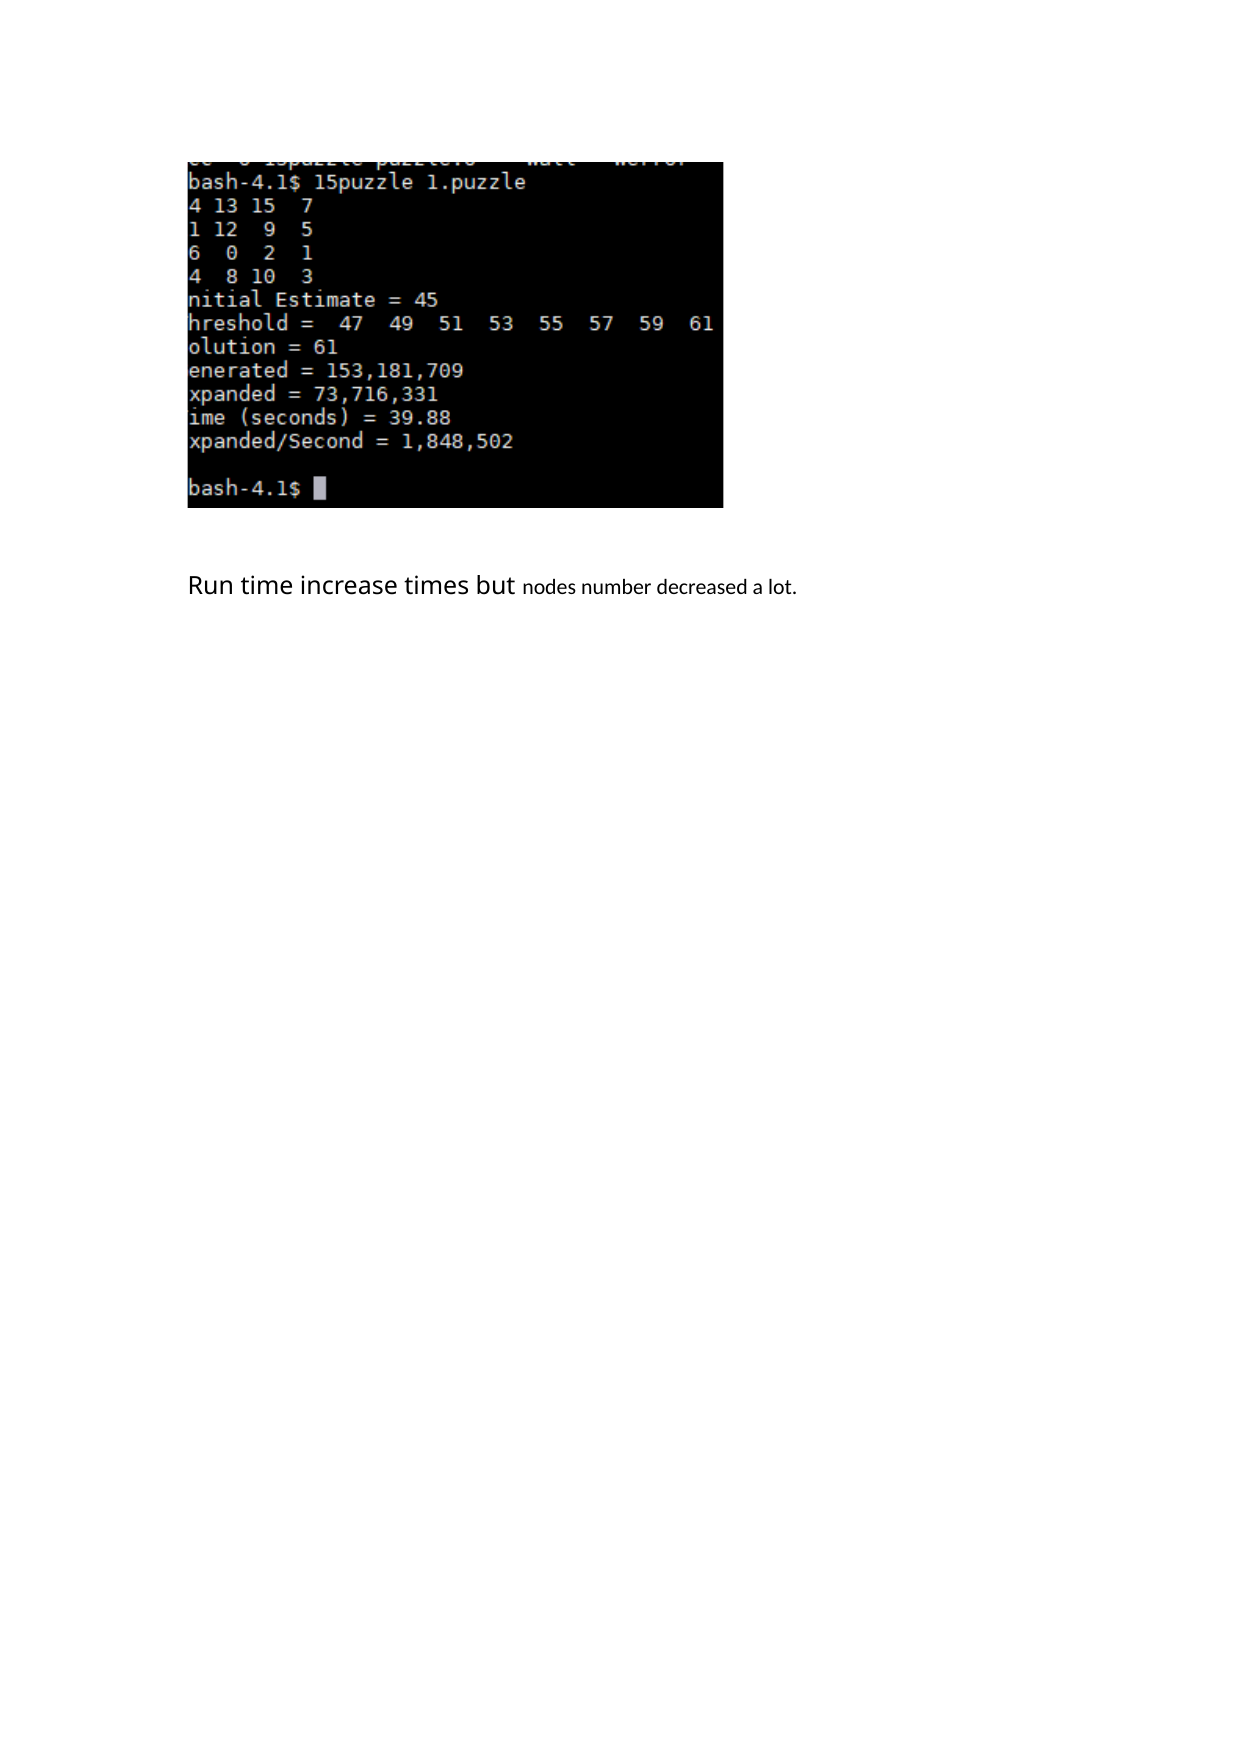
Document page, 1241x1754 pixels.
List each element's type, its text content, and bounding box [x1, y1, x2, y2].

picture [187, 162, 724, 508]
text Run time increase times but nodes number decreased a lot. [187, 552, 1053, 617]
